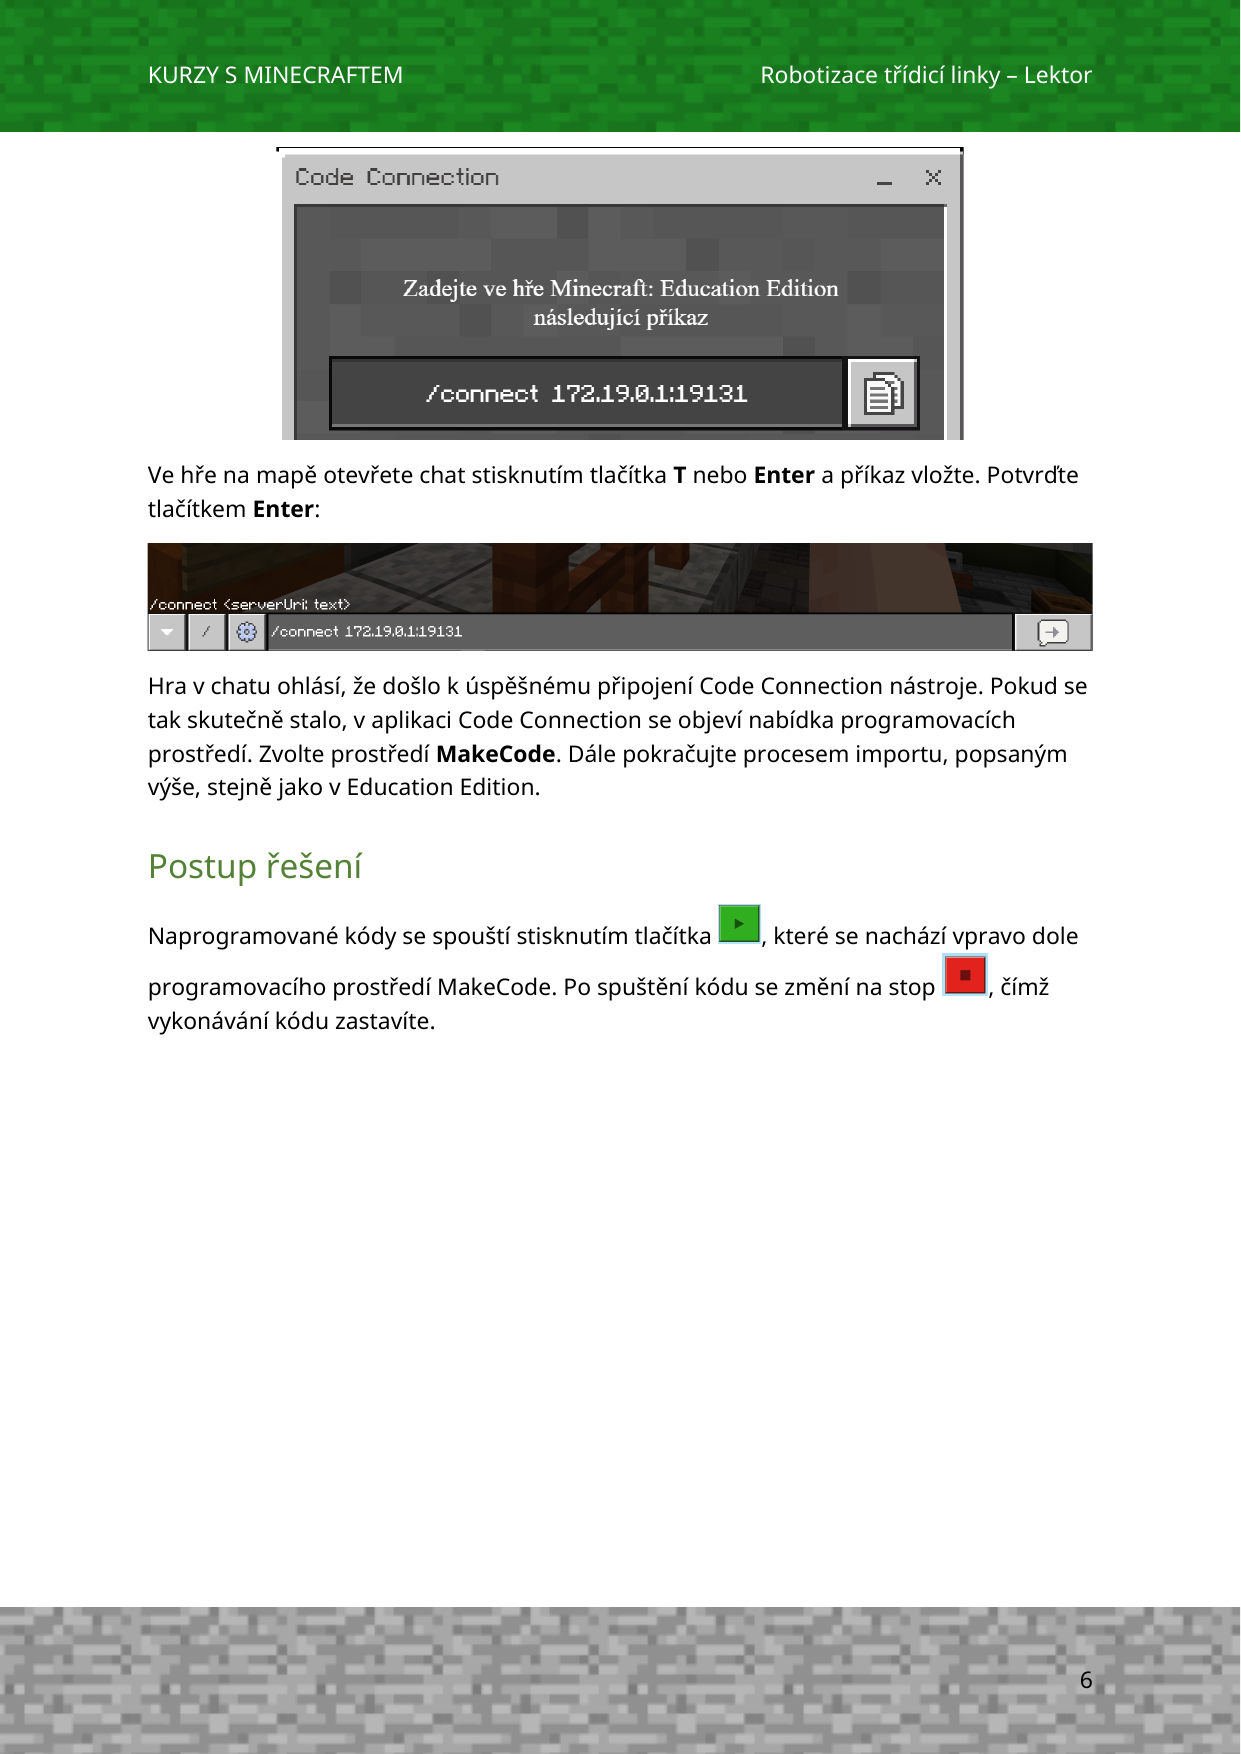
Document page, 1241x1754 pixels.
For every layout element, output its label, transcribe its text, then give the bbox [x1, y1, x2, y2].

subtitle Postup řešení [148, 843, 1093, 888]
text Naprogramované kódy se spouští stisknutím tlačítka , které se nachází vpravo dole programovacího prostředí MakeCode. Po spuštění kódu se změní na stop , čímž vykonávání kódu zastavíte. [148, 904, 1093, 1036]
picture [0, 0, 1241, 132]
picture [147, 543, 1093, 651]
text Ve hře na mapě otevřete chat stisknutím tlačítka T nebo Enter a příkaz vložte. Potvrďte tlačítkem Enter: [148, 459, 1093, 524]
picture [0, 1607, 1241, 1754]
text Hra v chatu ohlásí, že došlo k úspěšnému připojení Code Connection nástroje. Pokud se tak skutečně stalo, v aplikaci Code Connection se objeví nabídka programovacích prostředí. Zvolte prostředí MakeCode. Dále pokračujte procesem importu, popsaným výše, stejně jako v Education Edition. [148, 670, 1093, 803]
picture [718, 904, 762, 944]
picture [276, 147, 964, 440]
picture [942, 953, 988, 996]
